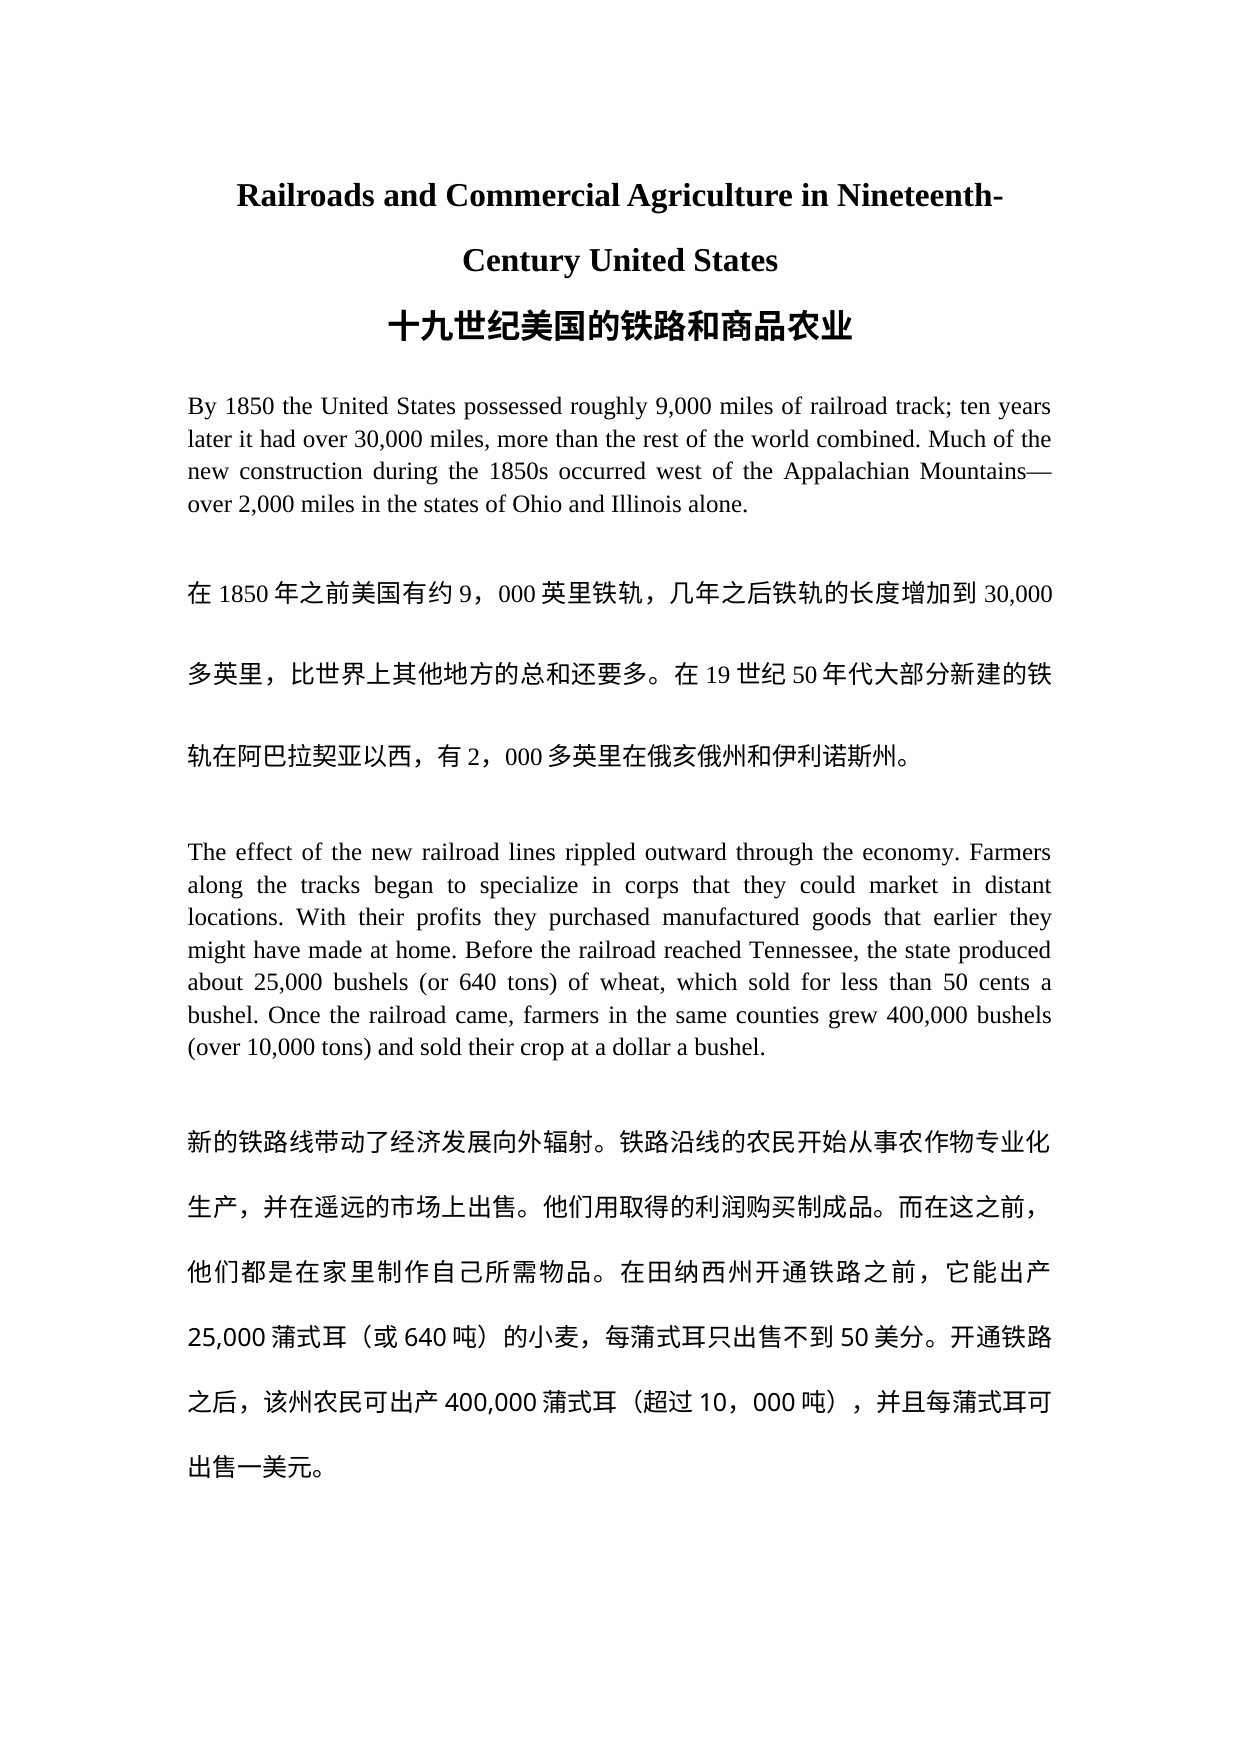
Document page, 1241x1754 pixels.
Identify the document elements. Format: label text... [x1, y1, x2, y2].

text 十九世纪美国的铁路和商品农业 [187, 292, 1053, 357]
text 新的铁路线带动了经济发展向外辐射。铁路沿线的农民开始从事农作物专业化生产，并在遥远的市场上出售。他们用取得的利润购买制成品。而在这之前，他们都是在家里制作自己所需物品。在田纳西州开通铁路之前，它能出产25,000蒲式耳（或640吨）的小麦，每蒲式耳只出售不到50美分。开通铁路之后，该州农民可出产400,000蒲式耳（超过10，000吨），并且每蒲式耳可出售一美元。 [187, 1108, 1053, 1498]
text 在1850年之前美国有约9，000英里铁轨，几年之后铁轨的长度增加到30,000多英里，比世界上其他地方的总和还要多。在19世纪50年代大部分新建的铁轨在阿巴拉契亚以西，有2，000多英里在俄亥俄州和伊利诺斯州。 [187, 559, 1053, 787]
text The effect of the new railroad lines rippled outward through the economy. Farmers along the tracks began to specialize in corps that they could market in distant locations. With their profits they purchased manufactured goods that earlier they might have made at home. Before the railroad reached Tennessee, the state produced about 25,000 bushels (or 640 tons) of wheat, which sold for less than 50 cents a bushel. Once the railroad came, farmers in the same counties grew 400,000 bushels (over 10,000 tons) and sold their crop at a dollar a bushel. [187, 835, 1053, 1063]
subtitle Railroads and Commercial Agriculture in Nineteenth-Century United States [187, 162, 1053, 292]
text By 1850 the United States possessed roughly 9,000 miles of railroad track; ten years later it had over 30,000 miles, more than the rest of the world combined. Much of the new construction during the 1850s occurred west of the Appalachian Mountains—over 2,000 miles in the states of Ohio and Illinois alone. [187, 389, 1053, 519]
